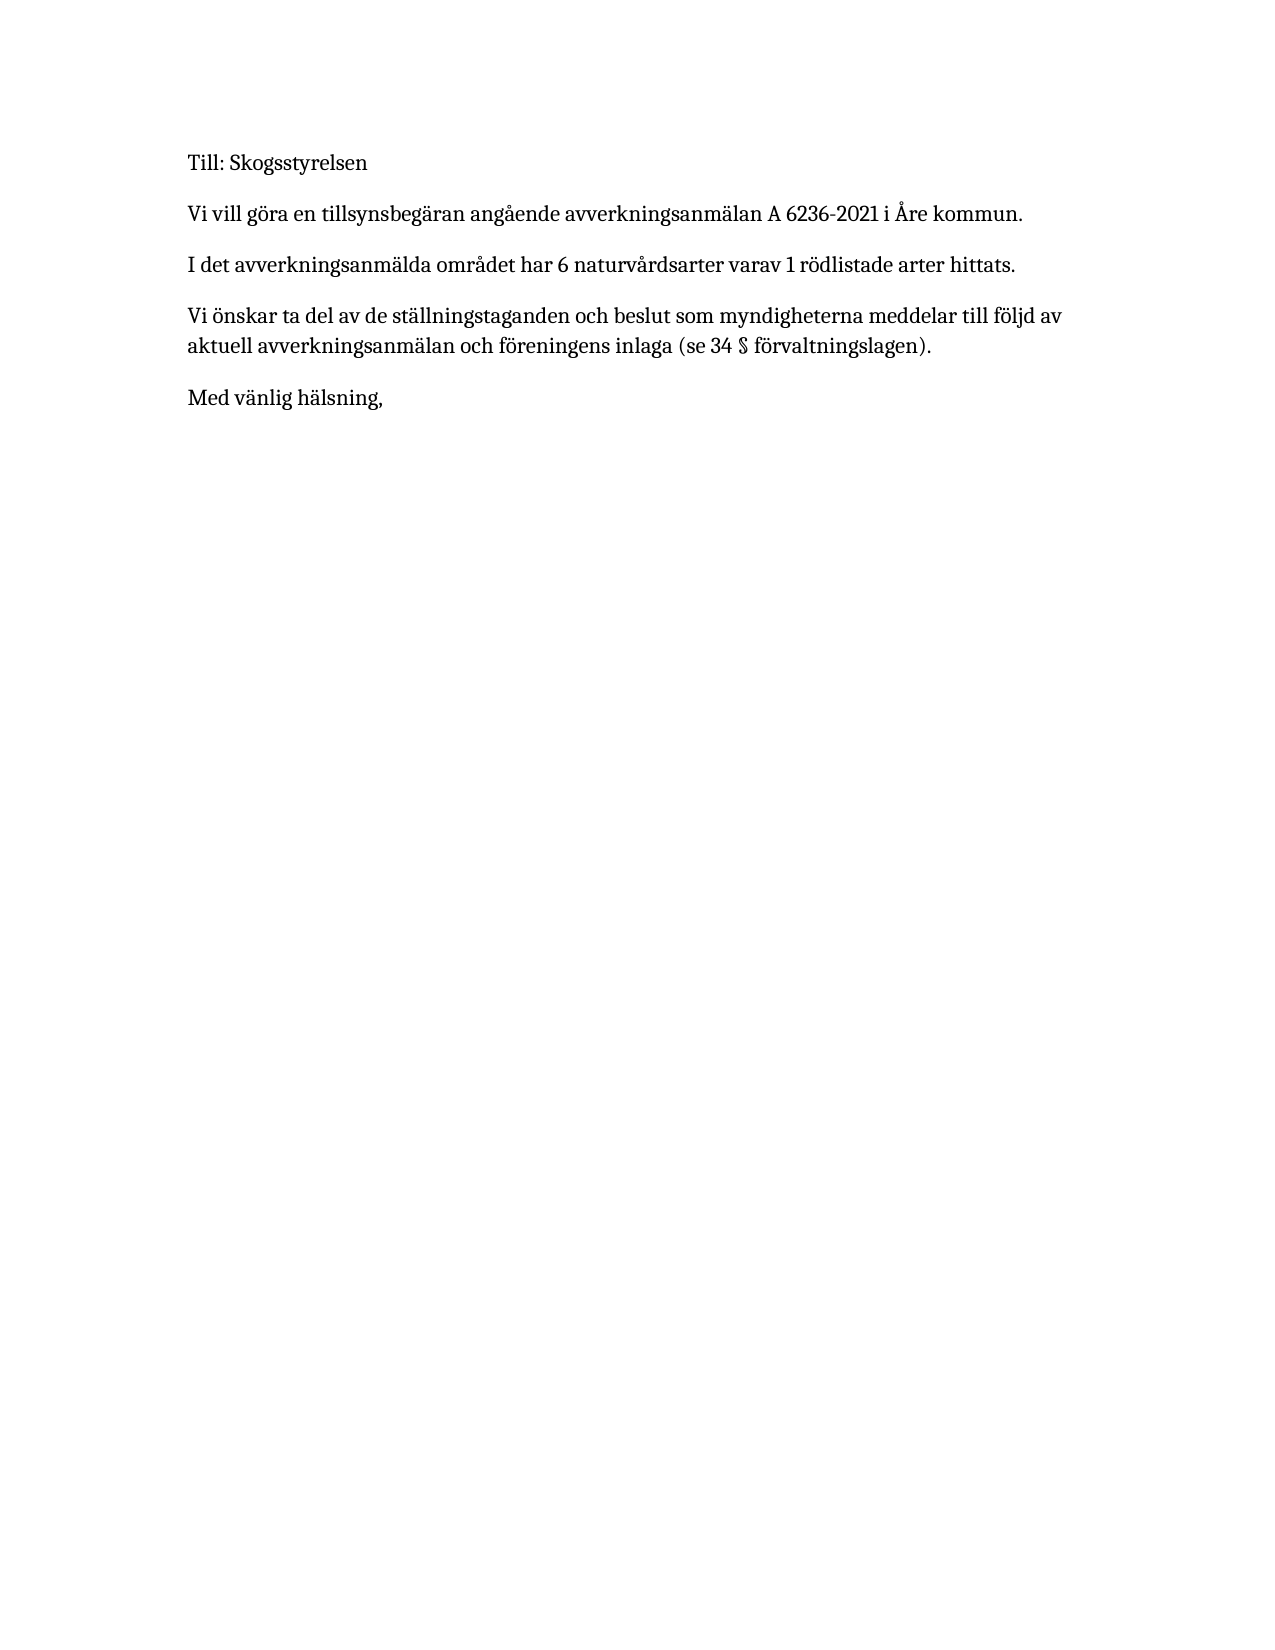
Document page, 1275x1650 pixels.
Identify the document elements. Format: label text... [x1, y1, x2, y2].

text Till: Skogsstyrelsen [187, 150, 1087, 176]
text Vi önskar ta del av de ställningstaganden och beslut som myndigheterna meddelar till följd av aktuell avverkningsanmälan och föreningens inlaga (se 34 § förvaltningslagen). [187, 303, 1087, 360]
text Vi vill göra en tillsynsbegäran angående avverkningsanmälan A 6236-2021 i Åre kommun. [187, 201, 1087, 227]
text I det avverkningsanmälda området har 6 naturvårdsarter varav 1 rödlistade arter hittats. [187, 252, 1087, 278]
text Med vänlig hälsning, [187, 384, 1087, 441]
